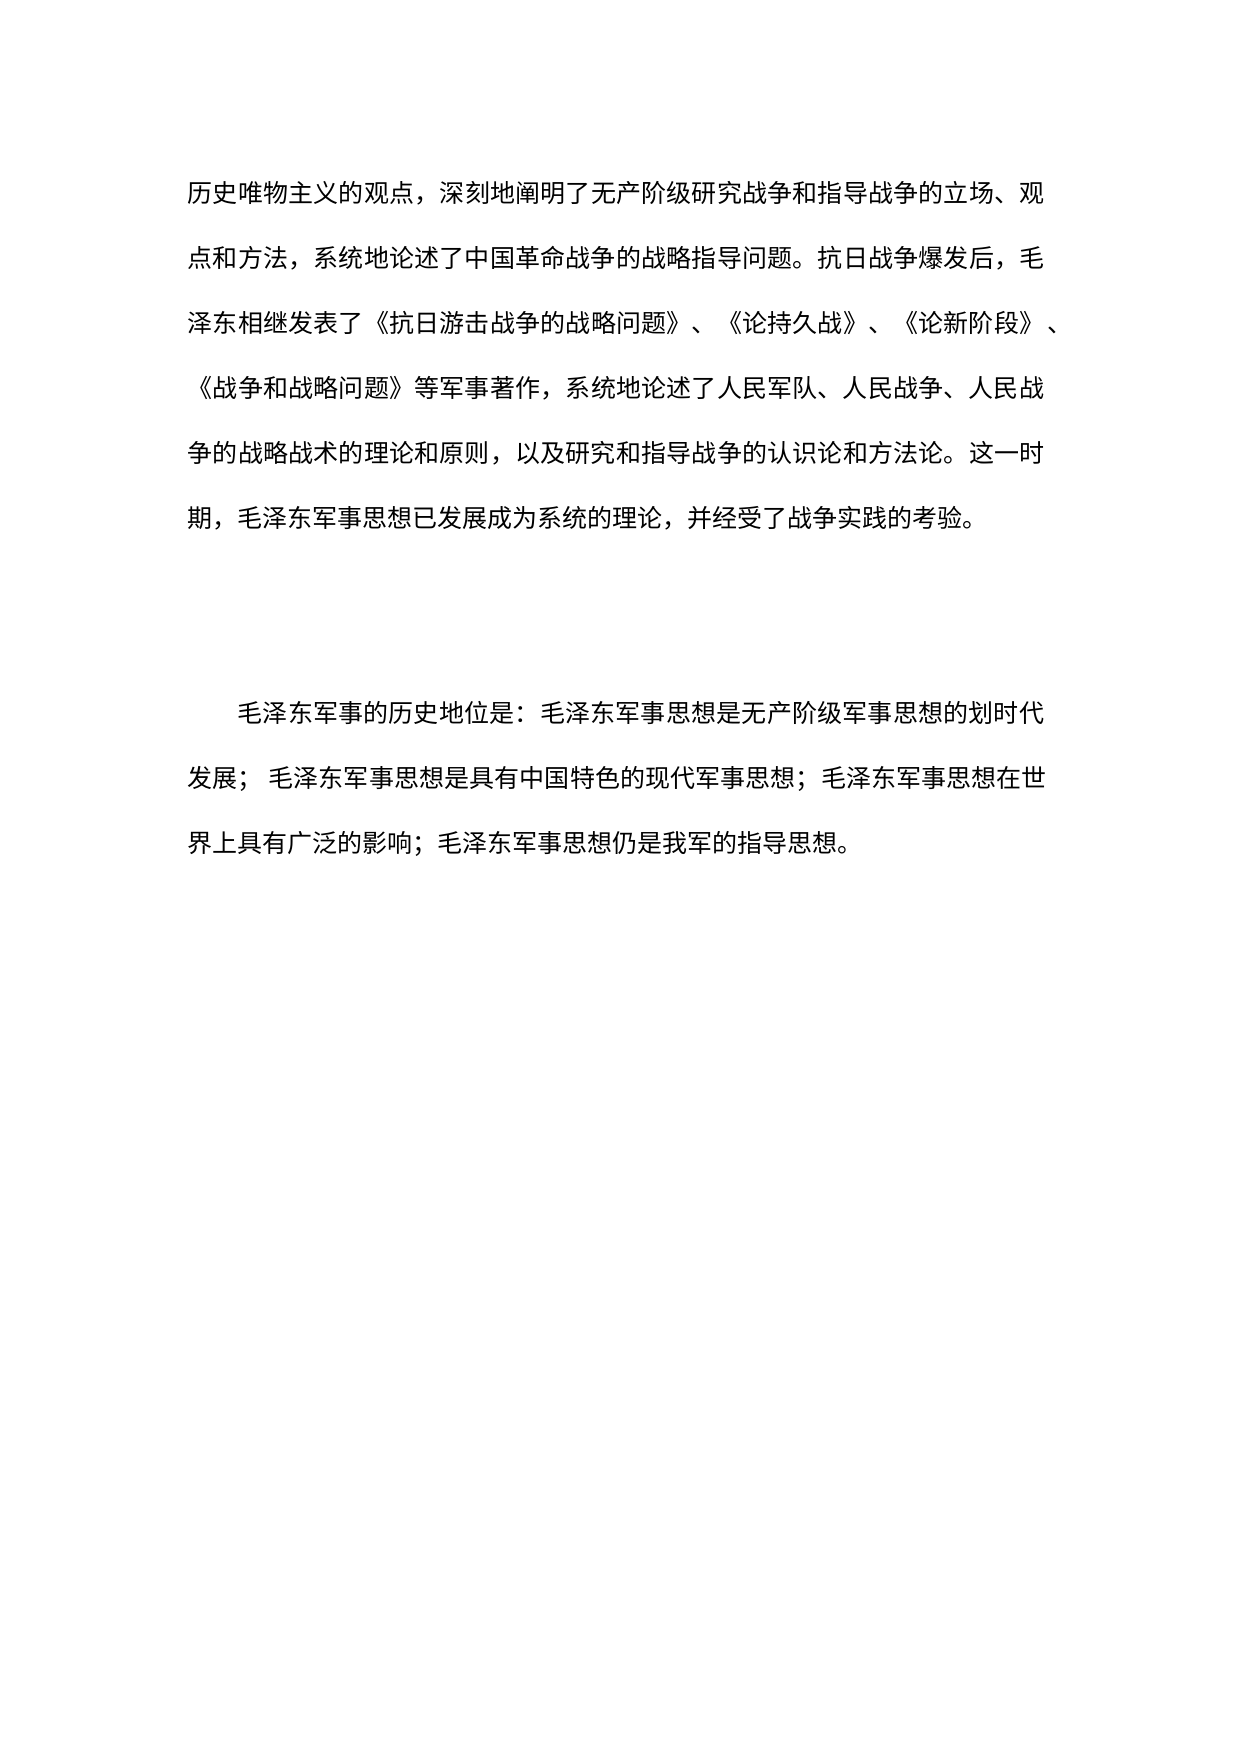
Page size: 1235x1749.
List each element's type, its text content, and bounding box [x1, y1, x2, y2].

text 毛泽东军事的历史地位是：毛泽东军事思想是无产阶级军事思想的划时代发展； 毛泽东军事思想是具有中国特色的现代军事思想；毛泽东军事思想在世界上具有广泛的影响；毛泽东军事思想仍是我军的指导思想。 [187, 679, 1047, 874]
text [187, 159, 1047, 549]
